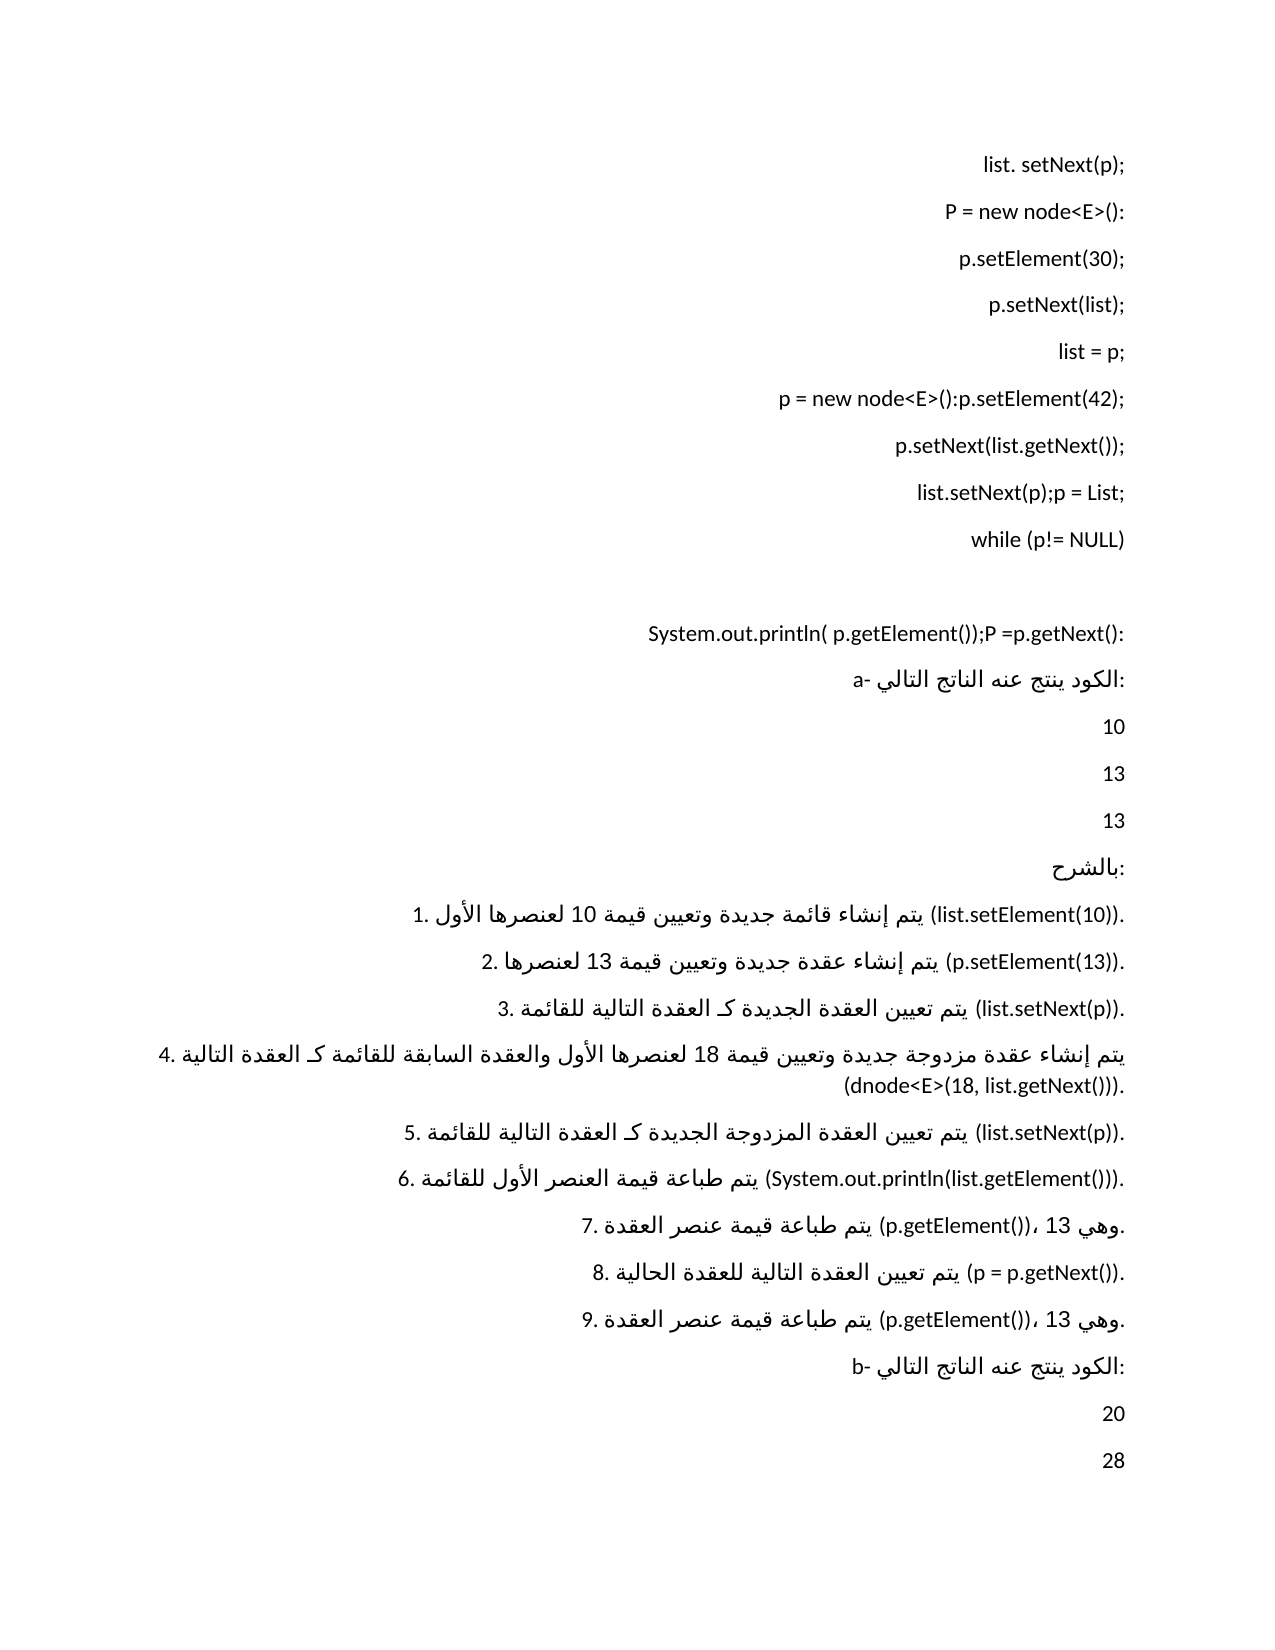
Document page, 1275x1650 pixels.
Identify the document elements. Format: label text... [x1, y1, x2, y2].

text 3. يتم تعيين العقدة الجديدة كـ العقدة التالية للقائمة (list.setNext(p)). [150, 994, 1125, 1022]
text 8. يتم تعيين العقدة التالية للعقدة الحالية (p = p.getNext()). [150, 1258, 1125, 1286]
text 13 [150, 806, 1125, 834]
text p.setNext(list); [150, 291, 1125, 319]
text b- الكود ينتج عنه الناتج التالي: [150, 1352, 1125, 1380]
text list = p; [150, 337, 1125, 366]
text 1. يتم إنشاء قائمة جديدة وتعيين قيمة 10 لعنصرها الأول (list.setElement(10)). [150, 900, 1125, 928]
text 4. يتم إنشاء عقدة مزدوجة جديدة وتعيين قيمة 18 لعنصرها الأول والعقدة السابقة للقائمة كـ العقدة التالية (dnode<E>(18, list.getNext())). [150, 1041, 1125, 1099]
text P = new node<E>(): [150, 197, 1125, 225]
text p.setElement(30); [150, 244, 1125, 272]
text p.setNext(list.getNext()); [150, 431, 1125, 459]
text 5. يتم تعيين العقدة المزدوجة الجديدة كـ العقدة التالية للقائمة (list.setNext(p)). [150, 1118, 1125, 1146]
text System.out.println( p.getElement());P =p.getNext(): [150, 619, 1125, 647]
text list.setNext(p);p = List; [150, 478, 1125, 506]
text list. setNext(p); [150, 150, 1125, 178]
text 20 [150, 1399, 1125, 1427]
text 10 [150, 712, 1125, 741]
text 13 [150, 759, 1125, 787]
text بالشرح: [150, 853, 1125, 881]
text 2. يتم إنشاء عقدة جديدة وتعيين قيمة 13 لعنصرها (p.setElement(13)). [150, 947, 1125, 975]
text 7. يتم طباعة قيمة عنصر العقدة (p.getElement())، وهي 13. [150, 1211, 1125, 1239]
text a- الكود ينتج عنه الناتج التالي: [150, 666, 1125, 694]
text 6. يتم طباعة قيمة العنصر الأول للقائمة (System.out.println(list.getElement())). [150, 1164, 1125, 1193]
text p = new node<E>():p.setElement(42); [150, 384, 1125, 412]
text 9. يتم طباعة قيمة عنصر العقدة (p.getElement())، وهي 13. [150, 1305, 1125, 1333]
text while (p!= NULL) [150, 525, 1125, 553]
text 28 [150, 1446, 1125, 1474]
